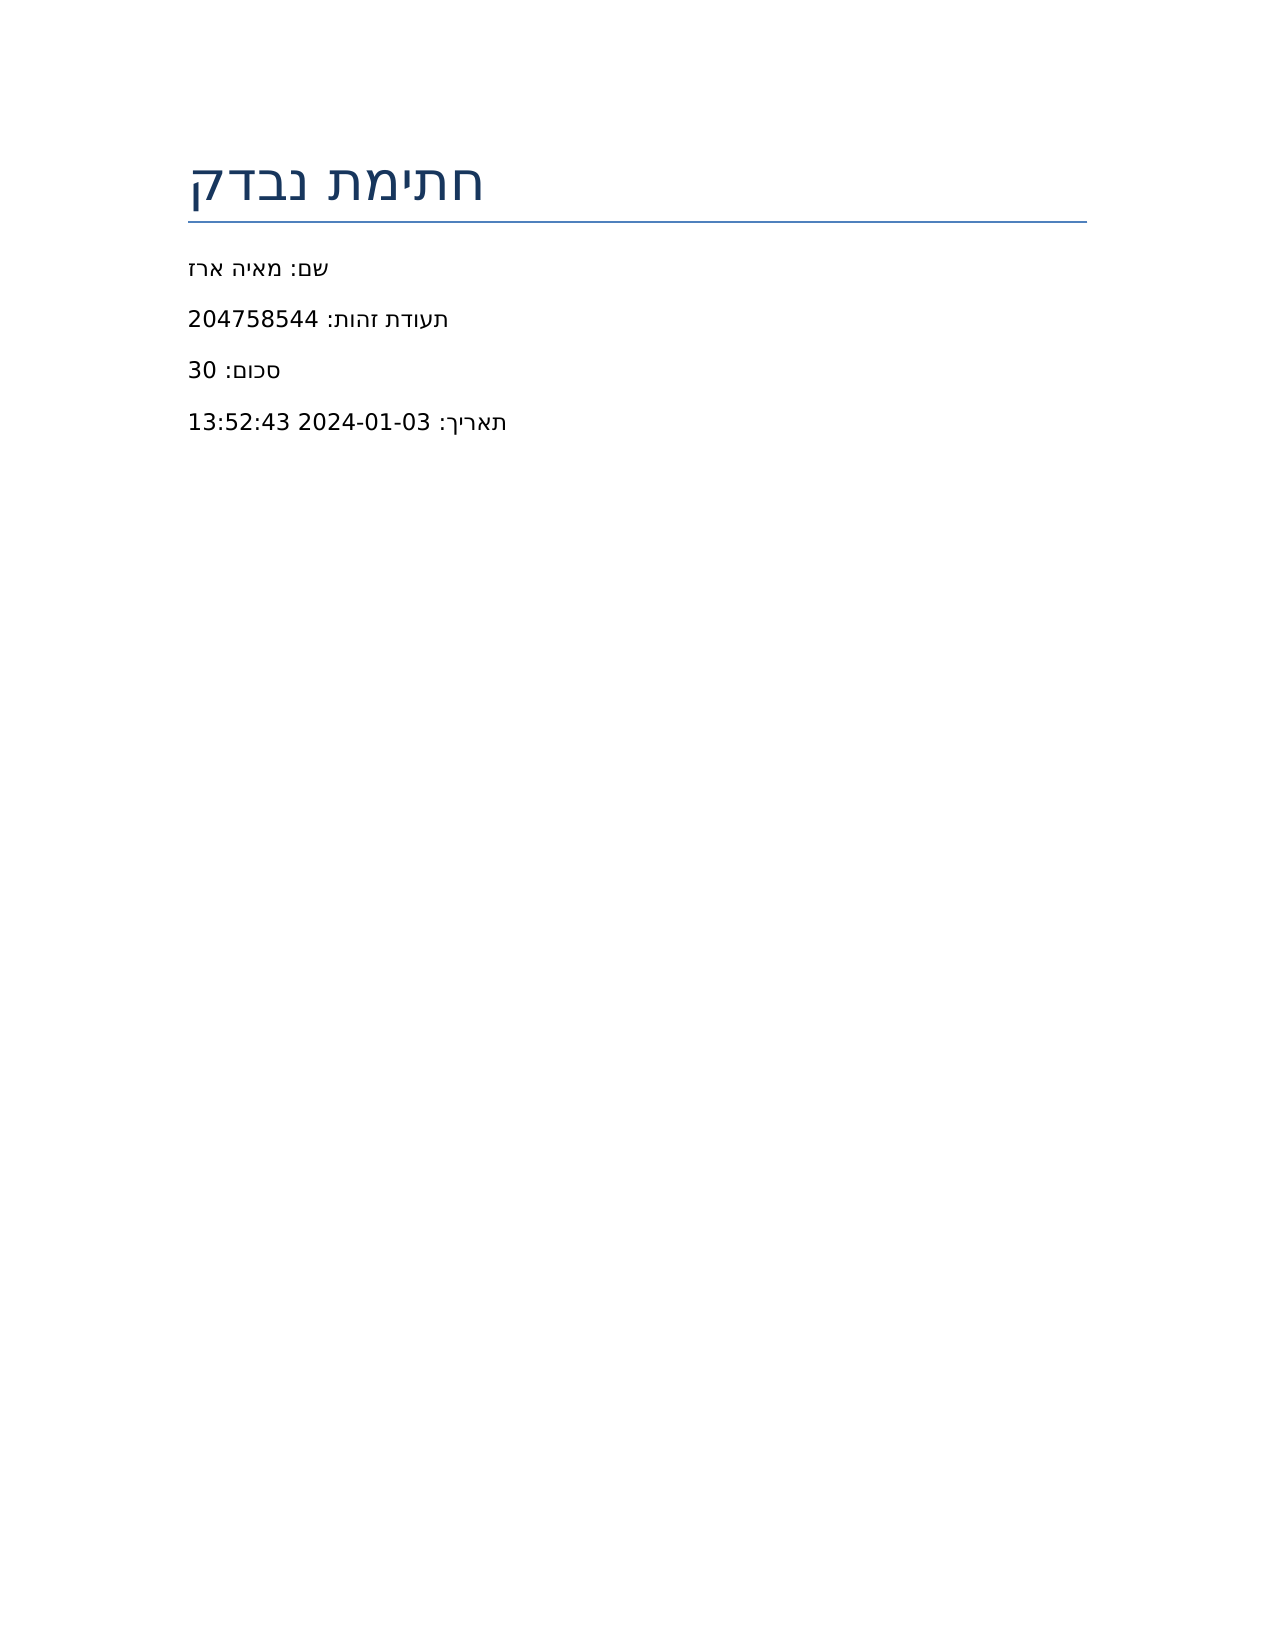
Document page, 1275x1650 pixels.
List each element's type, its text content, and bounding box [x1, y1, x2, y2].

text תאריך: 2024-01-03 13:52:43 [187, 409, 1087, 436]
text סכום: 30 [187, 358, 1087, 384]
title חתימת נבדק [187, 150, 1087, 223]
text תעודת זהות: 204758544 [187, 306, 1087, 333]
text שם: מאיה ארז [187, 255, 1087, 281]
